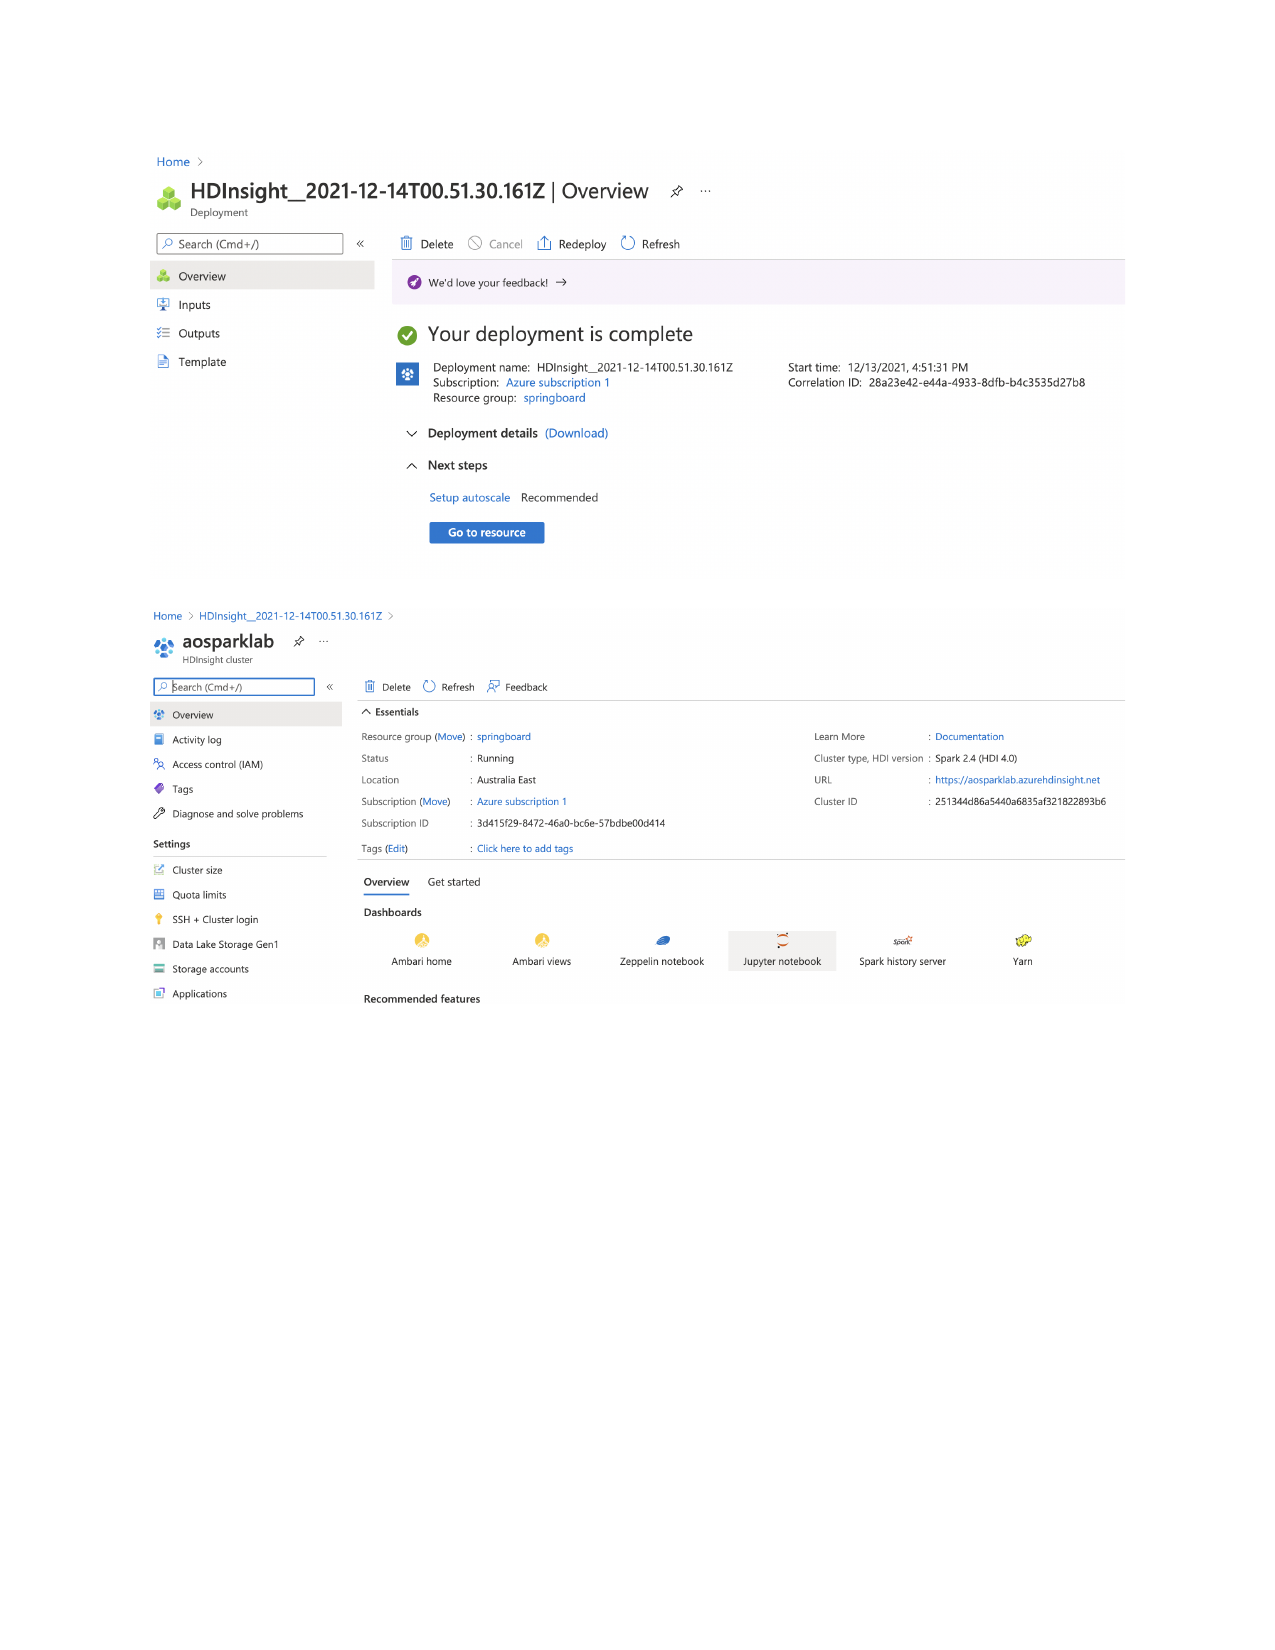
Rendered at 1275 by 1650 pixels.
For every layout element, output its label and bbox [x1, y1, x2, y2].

picture [150, 150, 1125, 579]
picture [150, 608, 1125, 1004]
